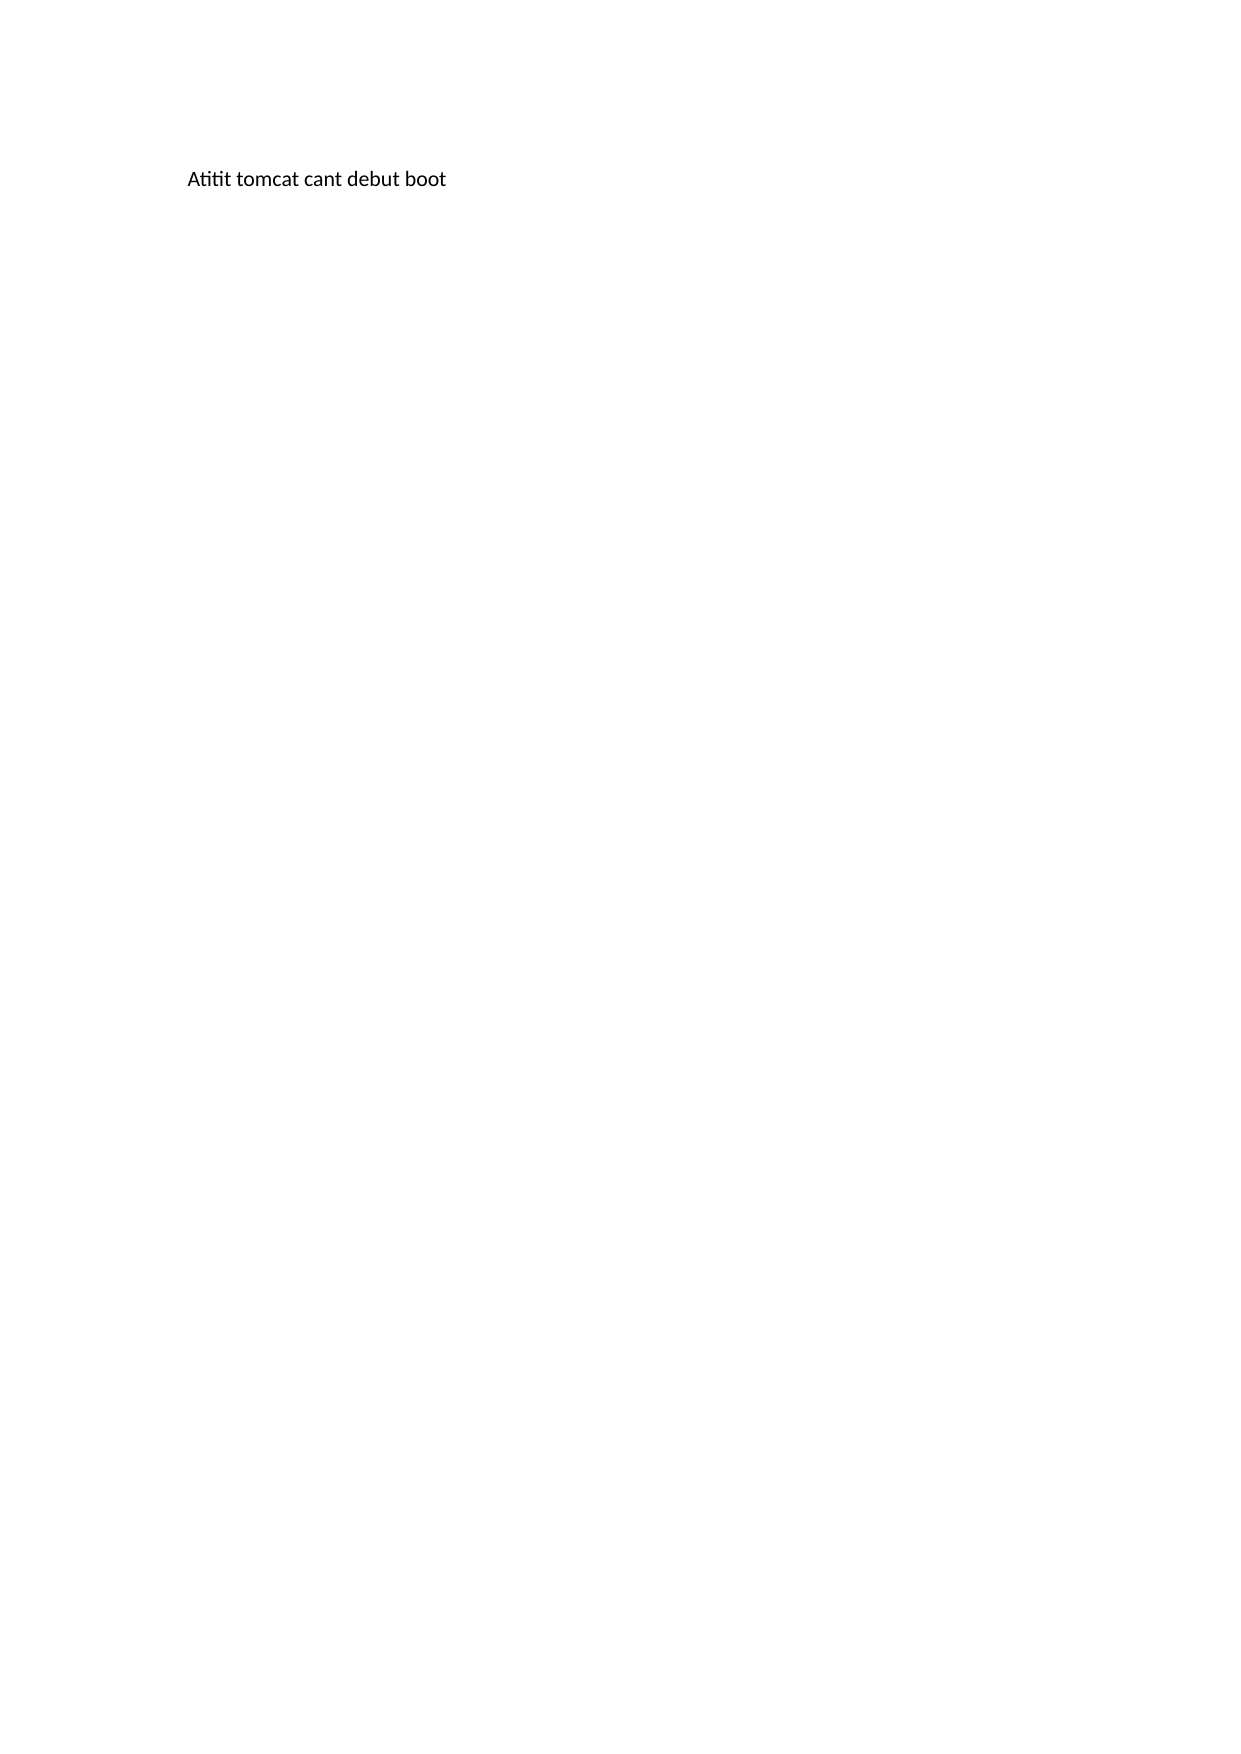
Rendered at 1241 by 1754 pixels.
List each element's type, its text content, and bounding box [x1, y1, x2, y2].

text Atitit tomcat cant debut boot [187, 162, 1053, 194]
